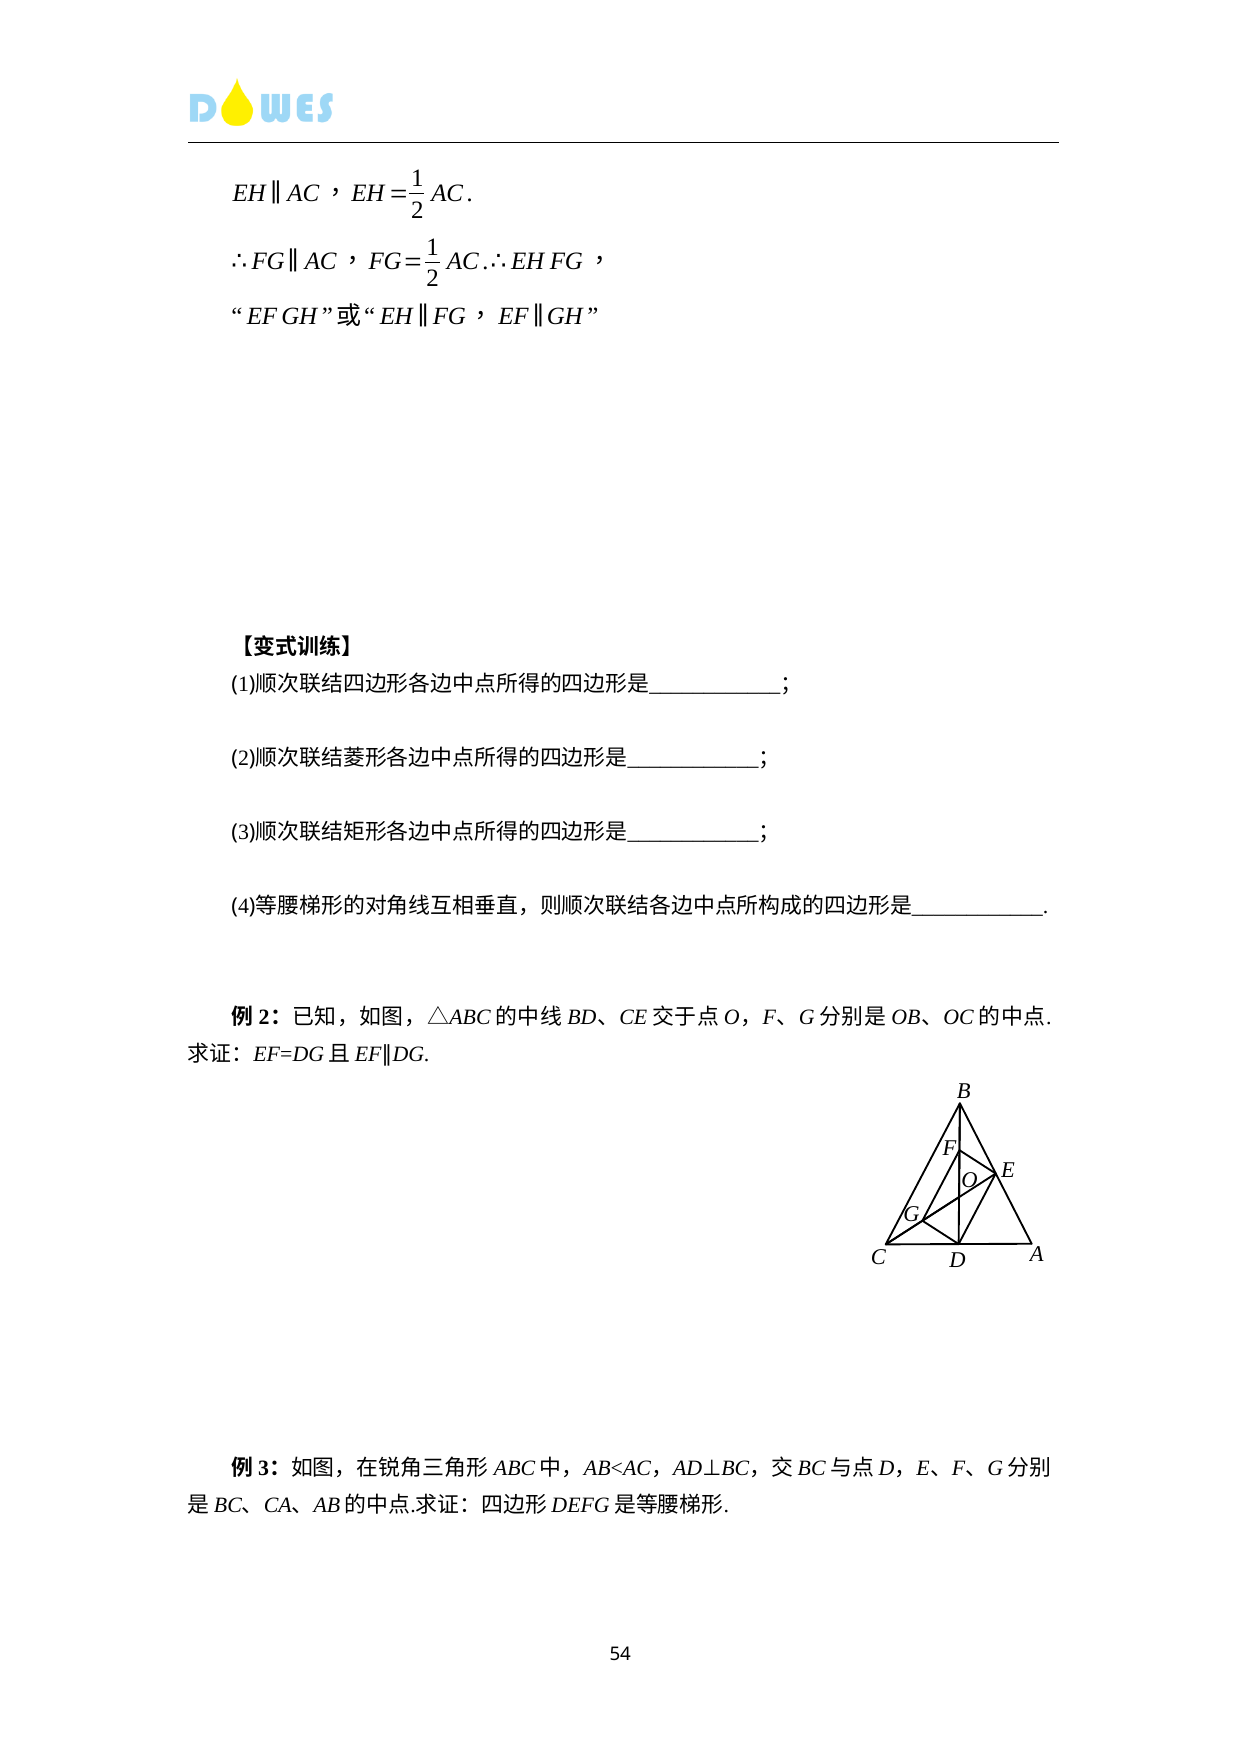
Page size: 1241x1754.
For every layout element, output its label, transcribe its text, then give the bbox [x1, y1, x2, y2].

text (4)等腰梯形的对角线互相垂直，则顺次联结各边中点所构成的四边形是____________. [187, 888, 1053, 920]
text (2)本题还可以连接BD，利用或“EH=FG，EF=GH”来证明. [187, 300, 1053, 333]
picture [178, 71, 346, 139]
text ∴四边形EFGH为平行四边形. [187, 231, 1053, 296]
text (3)顺次联结矩形各边中点所得的四边形是____________； [187, 814, 1053, 846]
text 例2：已知，如图，△ABC的中线BD、CE交于点O，F、G分别是OB、OC的中点.求证：EF=DG且EF∥DG. [187, 998, 1053, 1068]
text (2)顺次联结菱形各边中点所得的四边形是____________； [187, 740, 1053, 772]
text (1)顺次联结四边形各边中点所得的四边形是____________； [187, 666, 1053, 698]
text 【变式训练】 [187, 628, 1053, 661]
text ∴ [187, 162, 1053, 227]
text 例3：如图，在锐角三角形ABC中，AB<AC，AD⊥BC，交BC与点D，E、F、G分别是BC、CA、AB的中点.求证：四边形DEFG是等腰梯形. [187, 1449, 1053, 1519]
